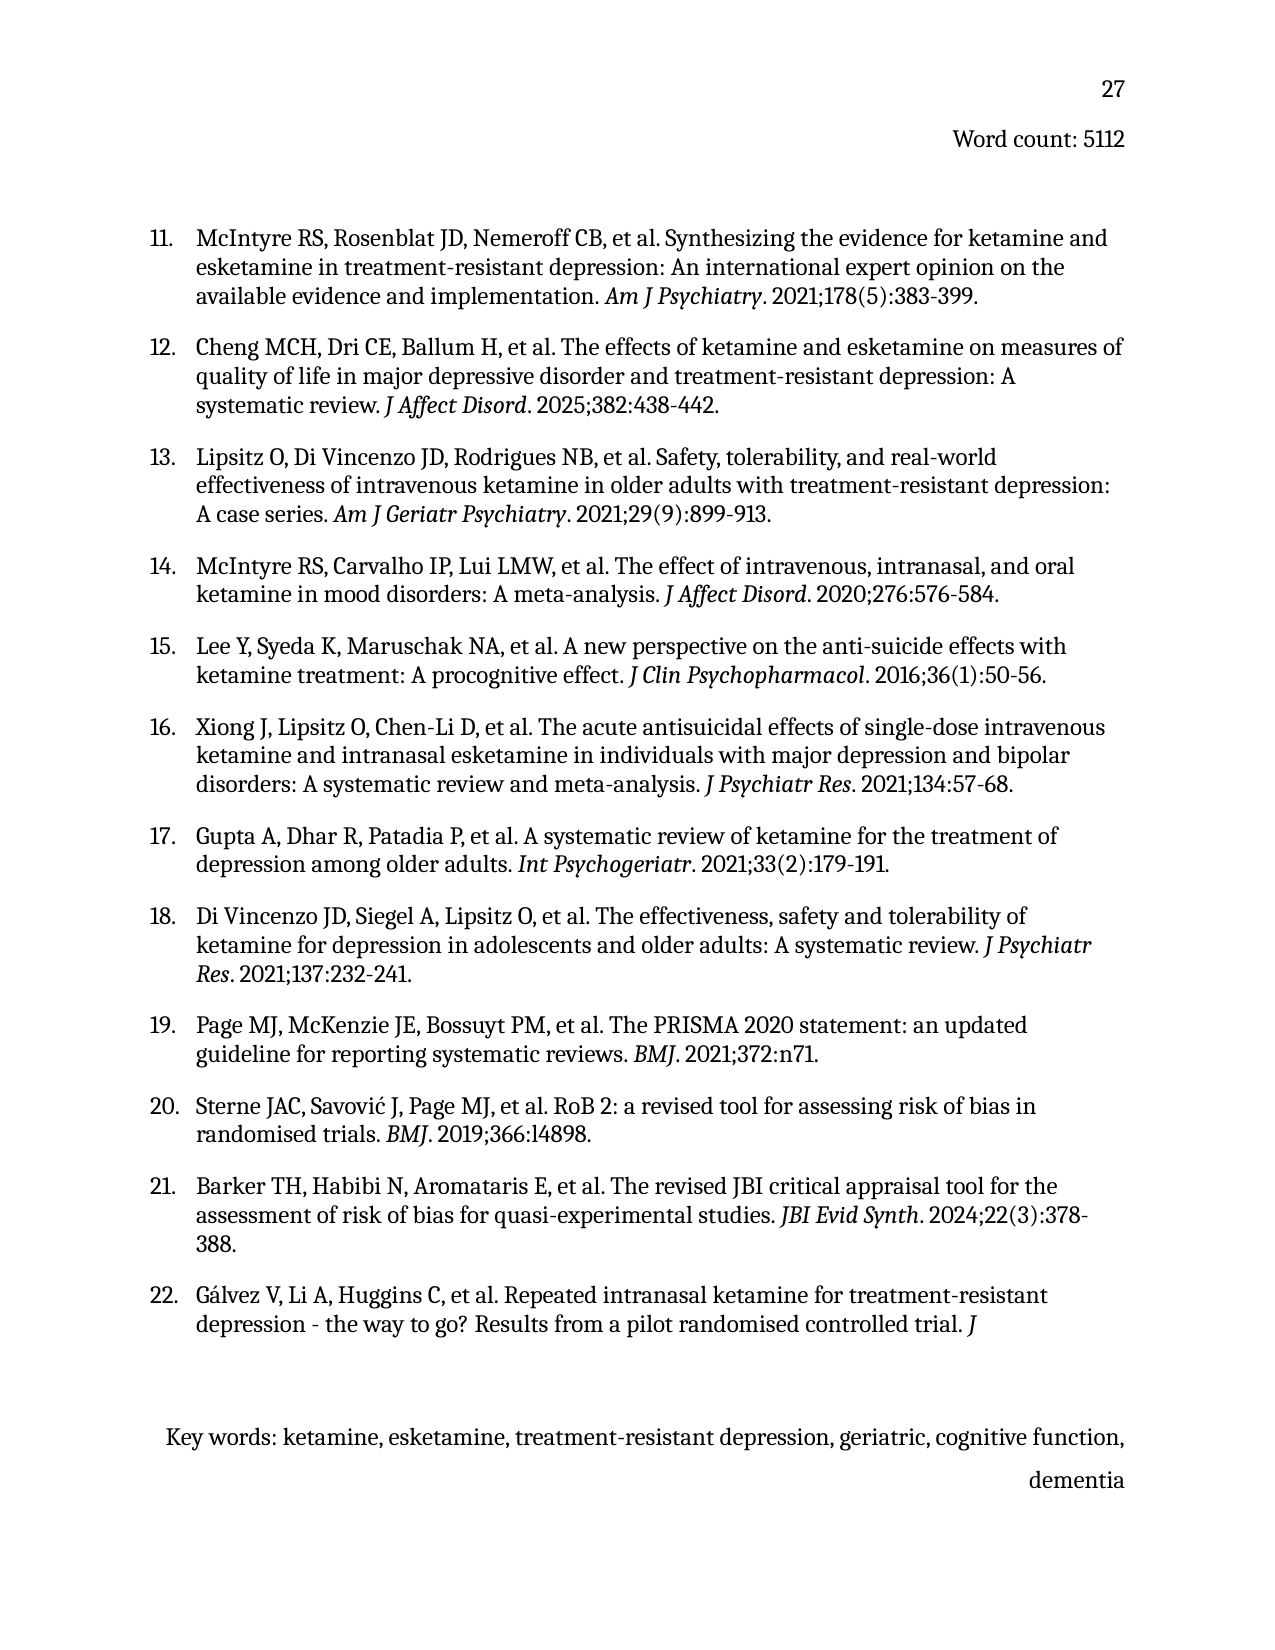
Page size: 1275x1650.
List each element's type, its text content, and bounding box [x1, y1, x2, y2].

text 19. Page MJ, McKenzie JE, Bossuyt PM, et al. The PRISMA 2020 statement: an updated guideline for reporting systematic reviews. BMJ. 2021;372:n71. [150, 1011, 1125, 1069]
text 20. Sterne JAC, Savović J, Page MJ, et al. RoB 2: a revised tool for assessing risk of bias in randomised trials. BMJ. 2019;366:l4898. [150, 1092, 1125, 1149]
text 13. Lipsitz O, Di Vincenzo JD, Rodrigues NB, et al. Safety, tolerability, and real-world effectiveness of intravenous ketamine in older adults with treatment-resistant depression: A case series. Am J Geriatr Psychiatry. 2021;29(9):899-913. [150, 442, 1125, 529]
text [150, 1281, 1125, 1339]
text 17. Gupta A, Dhar R, Patadia P, et al. A systematic review of ketamine for the treatment of depression among older adults. Int Psychogeriatr. 2021;33(2):179-191. [150, 822, 1125, 879]
text 16. Xiong J, Lipsitz O, Chen-Li D, et al. The acute antisuicidal effects of single-dose intravenous ketamine and intranasal esketamine in individuals with major depression and bipolar disorders: A systematic review and meta-analysis. J Psychiatr Res. 2021;134:57-68. [150, 712, 1125, 799]
text 11. McIntyre RS, Rosenblat JD, Nemeroff CB, et al. Synthesizing the evidence for ketamine and esketamine in treatment-resistant depression: An international expert opinion on the available evidence and implementation. Am J Psychiatry. 2021;178(5):383-399. [150, 224, 1125, 310]
text 21. Barker TH, Habibi N, Aromataris E, et al. The revised JBI critical appraisal tool for the assessment of risk of bias for quasi-experimental studies. JBI Evid Synth. 2024;22(3):378-388. [150, 1172, 1125, 1258]
text 14. McIntyre RS, Carvalho IP, Lui LMW, et al. The effect of intravenous, intranasal, and oral ketamine in mood disorders: A meta-analysis. J Affect Disord. 2020;276:576-584. [150, 552, 1125, 609]
text 12. Cheng MCH, Dri CE, Ballum H, et al. The effects of ketamine and esketamine on measures of quality of life in major depressive disorder and treatment-resistant depression: A systematic review. J Affect Disord. 2025;382:438-442. [150, 333, 1125, 419]
text 15. Lee Y, Syeda K, Maruschak NA, et al. A new perspective on the anti-suicide effects with ketamine treatment: A procognitive effect. J Clin Psychopharmacol. 2016;36(1):50-56. [150, 632, 1125, 689]
text 18. Di Vincenzo JD, Siegel A, Lipsitz O, et al. The effectiveness, safety and tolerability of ketamine for depression in adolescents and older adults: A systematic review. J Psychiatr Res. 2021;137:232-241. [150, 902, 1125, 988]
